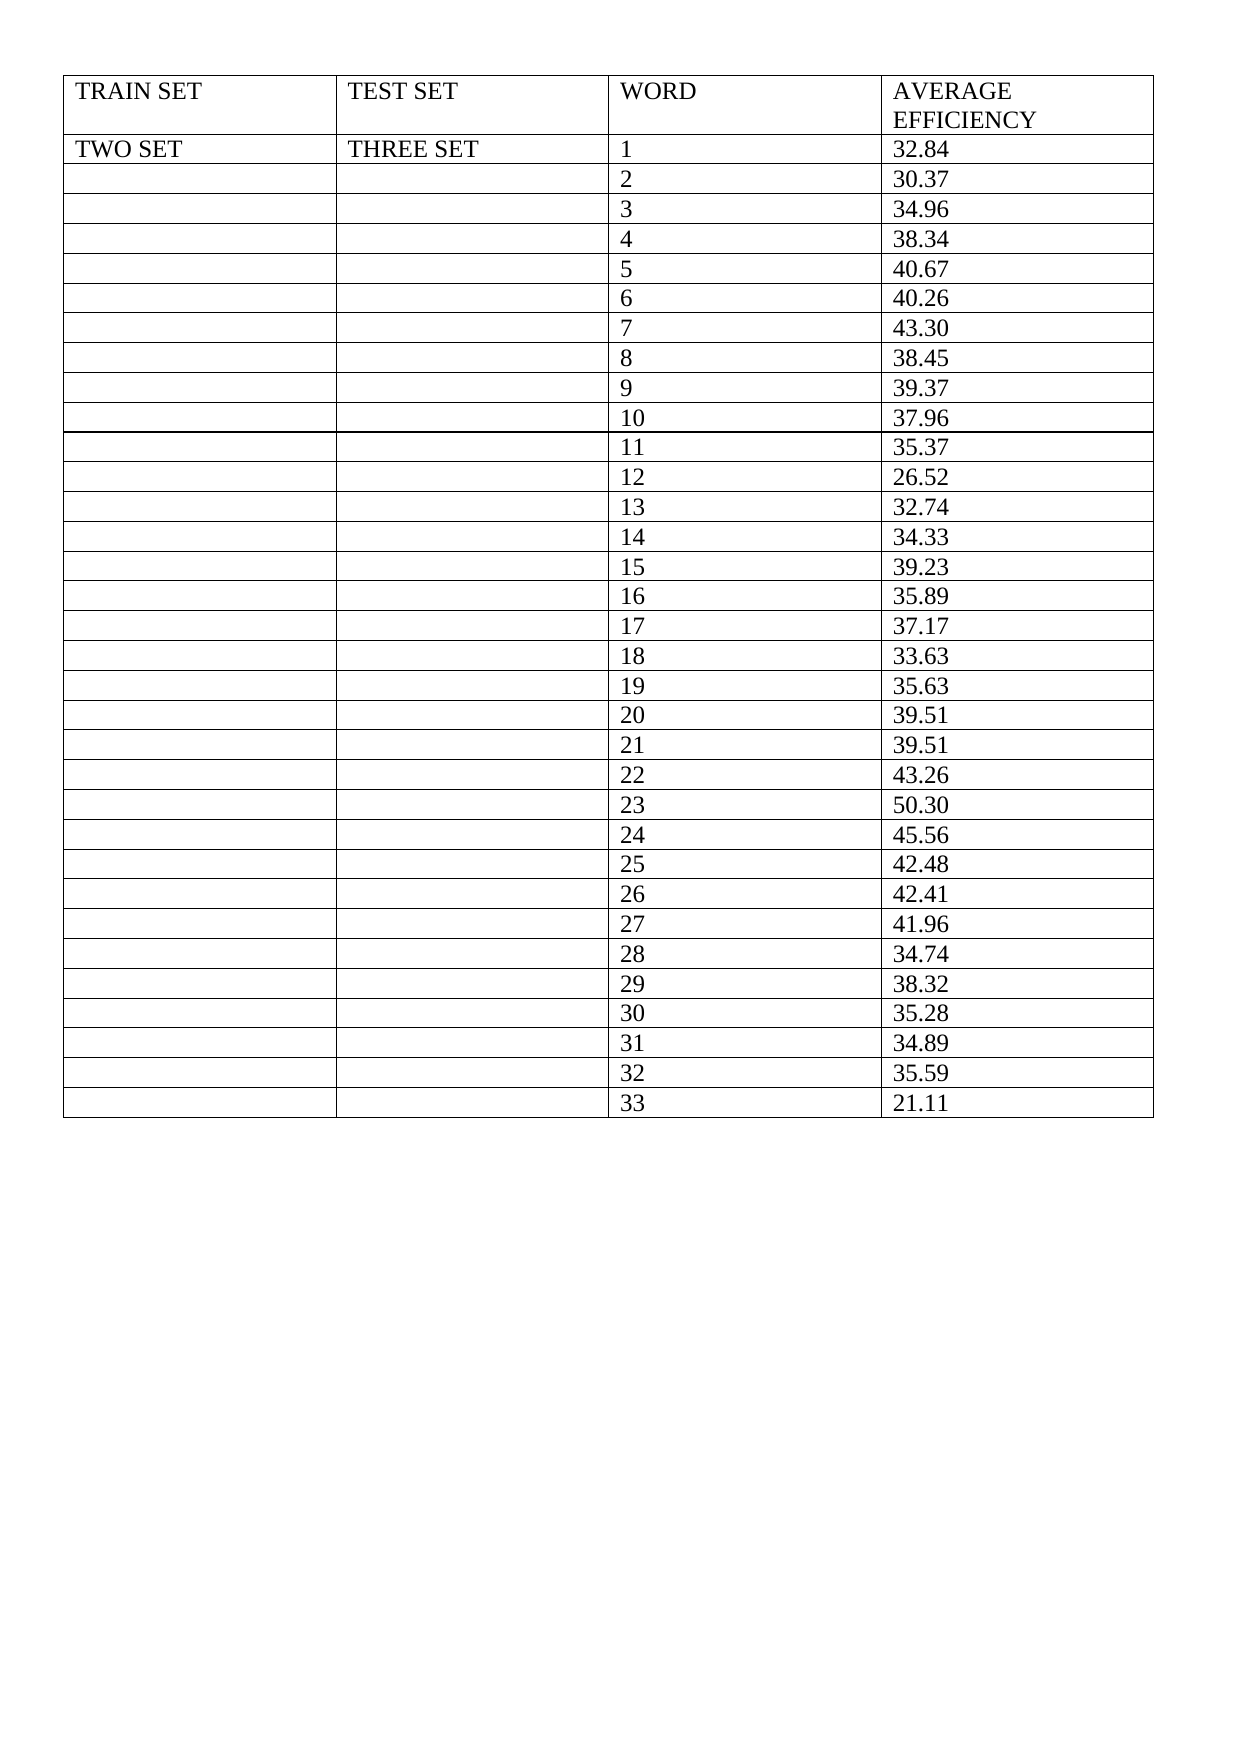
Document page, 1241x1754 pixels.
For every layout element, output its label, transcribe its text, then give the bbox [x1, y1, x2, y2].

table_cell [337, 194, 608, 223]
table_header WORD [609, 76, 881, 133]
table_cell 34.33 [882, 522, 1153, 551]
table_cell 25 [609, 850, 881, 878]
table_cell [337, 492, 608, 521]
table_cell 33 [609, 1088, 881, 1117]
table_cell [337, 701, 608, 729]
table_cell [337, 611, 608, 640]
table_cell 22 [609, 760, 881, 789]
table_cell 38.45 [882, 343, 1153, 372]
table_cell [64, 820, 336, 848]
table_header TRAIN SET [64, 76, 336, 133]
table_cell [337, 671, 608, 699]
table_cell 2 [609, 164, 881, 193]
table_cell 19 [609, 671, 881, 699]
table_cell 10 [609, 403, 881, 431]
table_cell 35.28 [882, 999, 1153, 1027]
table_cell [64, 313, 336, 342]
table_cell [337, 760, 608, 789]
table_cell [337, 790, 608, 819]
table_cell [337, 164, 608, 193]
table_cell [64, 701, 336, 729]
table_cell [337, 581, 608, 610]
table_cell [64, 909, 336, 938]
table_cell [64, 1088, 336, 1117]
table_cell 3 [609, 194, 881, 223]
table_cell [337, 552, 608, 580]
table_cell [64, 284, 336, 312]
table_cell 16 [609, 581, 881, 610]
table_cell [64, 671, 336, 699]
table_cell 26.52 [882, 462, 1153, 491]
table_cell [337, 641, 608, 670]
table_cell [64, 194, 336, 223]
table_cell [64, 730, 336, 759]
table_cell 43.30 [882, 313, 1153, 342]
table_cell [64, 760, 336, 789]
table_cell 37.96 [882, 403, 1153, 431]
table_cell 21 [609, 730, 881, 759]
table_cell 40.67 [882, 254, 1153, 282]
table_cell 26 [609, 879, 881, 908]
table_cell 20 [609, 701, 881, 729]
table_cell [337, 343, 608, 372]
table_cell [337, 373, 608, 402]
table_cell 35.59 [882, 1058, 1153, 1087]
table_cell TWO SET [64, 135, 336, 163]
table_cell 13 [609, 492, 881, 521]
table_cell 35.63 [882, 671, 1153, 699]
table_cell [337, 313, 608, 342]
table_cell 35.37 [882, 433, 1153, 461]
table_cell [64, 462, 336, 491]
table_cell 24 [609, 820, 881, 848]
table_cell 21.11 [882, 1088, 1153, 1117]
table_cell 14 [609, 522, 881, 551]
table_cell 1 [609, 135, 881, 163]
table_cell 9 [609, 373, 881, 402]
table_cell 42.41 [882, 879, 1153, 908]
table_header AVERAGE EFFICIENCY [882, 76, 1153, 133]
table_cell 35.89 [882, 581, 1153, 610]
table_cell 39.37 [882, 373, 1153, 402]
table_cell [337, 1088, 608, 1117]
table_cell [337, 850, 608, 878]
table_cell 4 [609, 224, 881, 253]
table_cell [337, 969, 608, 997]
table_cell [64, 879, 336, 908]
table_cell [64, 492, 336, 521]
table_cell [64, 850, 336, 878]
table_cell [64, 969, 336, 997]
table_cell 37.17 [882, 611, 1153, 640]
table_cell 39.23 [882, 552, 1153, 580]
table_cell [337, 730, 608, 759]
table_cell 31 [609, 1028, 881, 1057]
table_cell [337, 939, 608, 968]
table_cell THREE SET [337, 135, 608, 163]
table_cell [64, 790, 336, 819]
table_cell 32.84 [882, 135, 1153, 163]
table_cell 43.26 [882, 760, 1153, 789]
table_cell 34.89 [882, 1028, 1153, 1057]
table_cell 23 [609, 790, 881, 819]
table_cell 32.74 [882, 492, 1153, 521]
table_cell [337, 820, 608, 848]
table_cell [337, 909, 608, 938]
table_cell 30.37 [882, 164, 1153, 193]
table_cell 8 [609, 343, 881, 372]
table_cell [64, 939, 336, 968]
table_cell [64, 373, 336, 402]
table_cell 41.96 [882, 909, 1153, 938]
table_cell 12 [609, 462, 881, 491]
table_cell 30 [609, 999, 881, 1027]
table_cell [337, 522, 608, 551]
table_cell 5 [609, 254, 881, 282]
table_cell 34.96 [882, 194, 1153, 223]
table_cell [64, 552, 336, 580]
table_header TEST SET [337, 76, 608, 133]
table_cell 50.30 [882, 790, 1153, 819]
table_cell [64, 164, 336, 193]
table_cell 39.51 [882, 701, 1153, 729]
table_cell 11 [609, 433, 881, 461]
table_cell [64, 433, 336, 461]
table_cell [337, 1058, 608, 1087]
table_cell [64, 641, 336, 670]
table_cell 34.74 [882, 939, 1153, 968]
table_cell [64, 999, 336, 1027]
table_cell [337, 462, 608, 491]
table_cell 17 [609, 611, 881, 640]
table_cell 40.26 [882, 284, 1153, 312]
table_cell 7 [609, 313, 881, 342]
table_cell [64, 581, 336, 610]
table_cell 6 [609, 284, 881, 312]
table_cell [64, 1028, 336, 1057]
table_cell 32 [609, 1058, 881, 1087]
table_cell [64, 611, 336, 640]
table_cell 18 [609, 641, 881, 670]
table_cell [64, 224, 336, 253]
table_cell [337, 254, 608, 282]
table_cell [337, 999, 608, 1027]
table_cell [64, 343, 336, 372]
table_cell 33.63 [882, 641, 1153, 670]
table_cell [337, 879, 608, 908]
table_cell [337, 433, 608, 461]
table_cell [337, 224, 608, 253]
table_cell 45.56 [882, 820, 1153, 848]
table_cell 28 [609, 939, 881, 968]
table_cell [337, 1028, 608, 1057]
table_cell [64, 403, 336, 431]
table_cell 27 [609, 909, 881, 938]
table_cell 29 [609, 969, 881, 997]
table_cell [64, 254, 336, 282]
table_cell 38.34 [882, 224, 1153, 253]
table_cell 38.32 [882, 969, 1153, 997]
table_cell 15 [609, 552, 881, 580]
table_cell 39.51 [882, 730, 1153, 759]
table_cell 42.48 [882, 850, 1153, 878]
table_cell [337, 403, 608, 431]
table_cell [64, 522, 336, 551]
table_cell [337, 284, 608, 312]
table_cell [64, 1058, 336, 1087]
